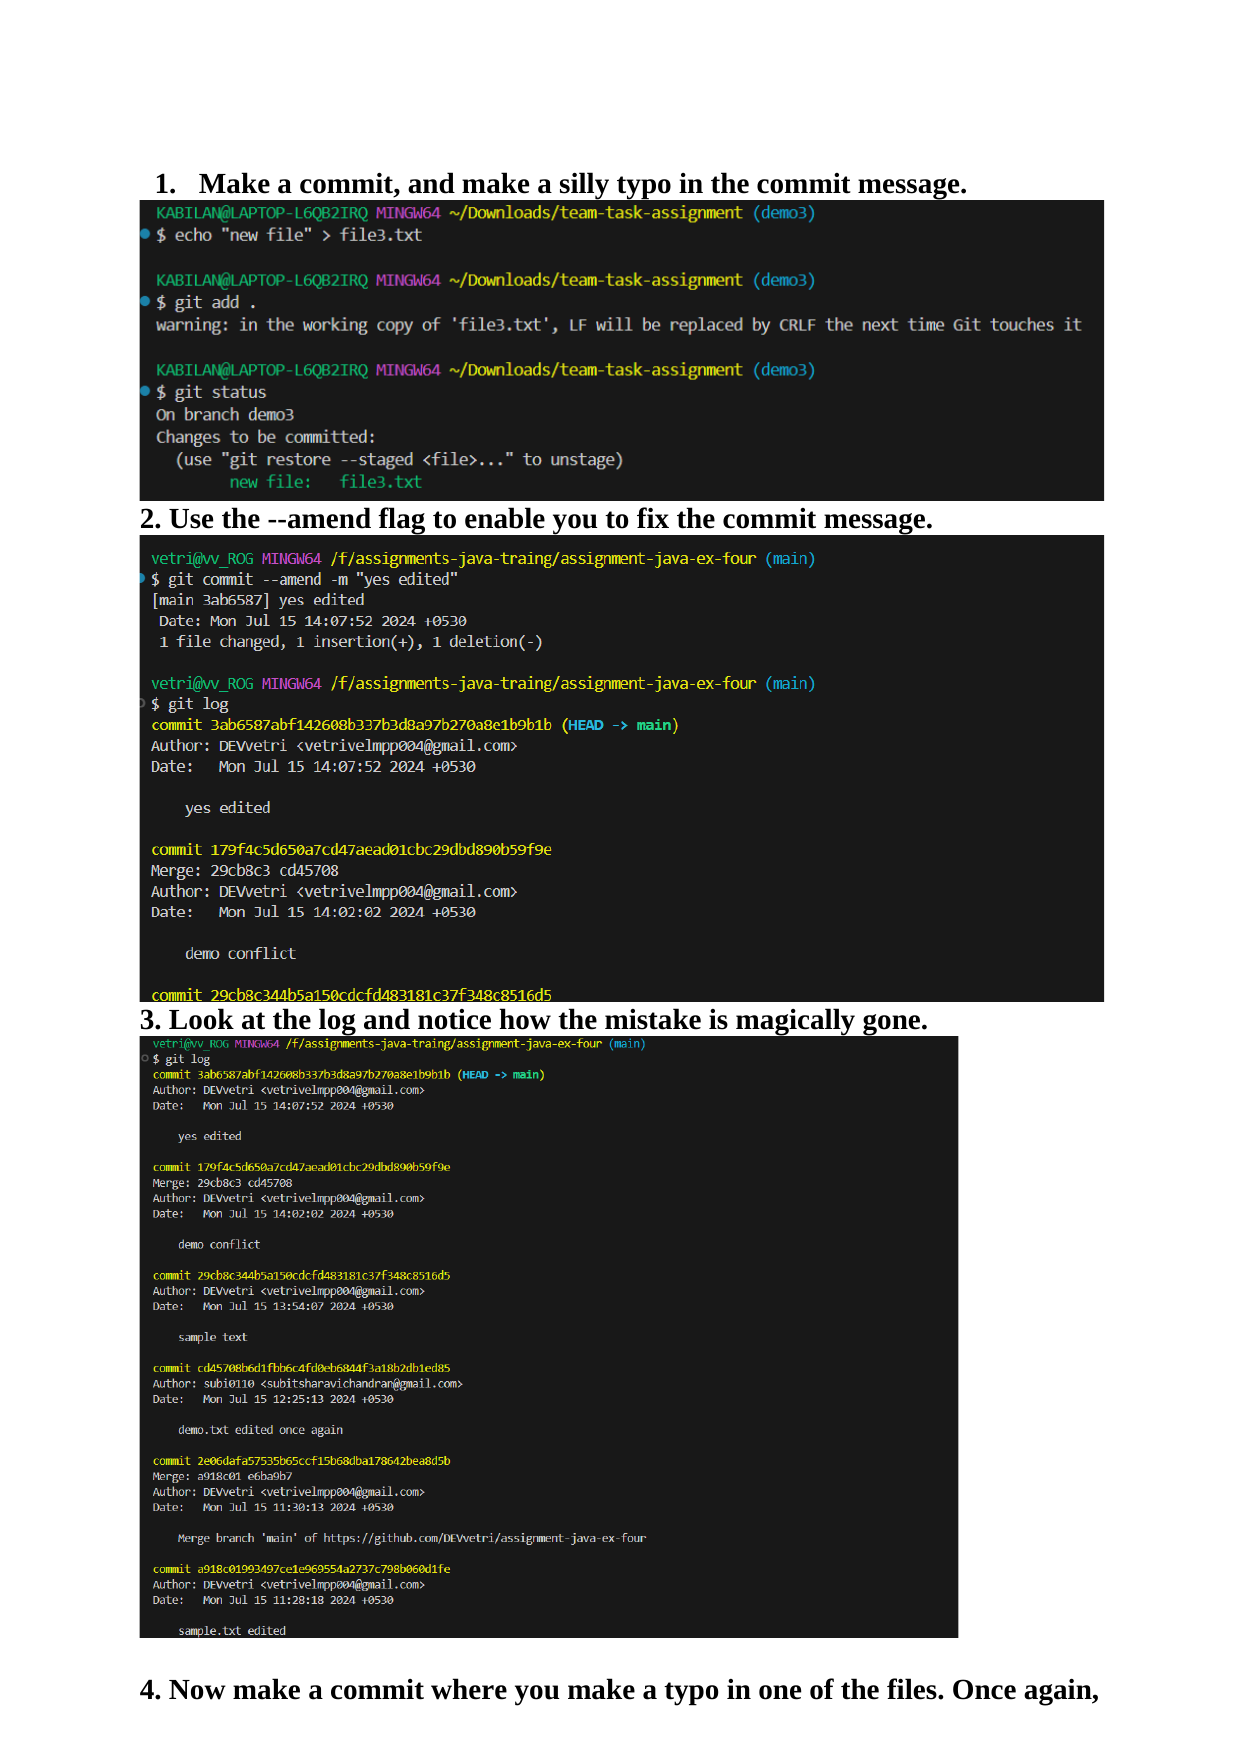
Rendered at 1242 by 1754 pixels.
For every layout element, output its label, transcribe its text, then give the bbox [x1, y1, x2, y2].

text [139, 1672, 1104, 1705]
picture [139, 535, 1105, 1002]
picture [139, 200, 1105, 501]
picture [139, 1036, 959, 1638]
text 2. Use the --amend flag to enable you to fix the commit message. [139, 501, 1104, 535]
text 3. Look at the log and notice how the mistake is magically gone. [139, 1002, 1104, 1036]
list Make a commit, and make a silly typo in the commit message. [154, 167, 1104, 200]
